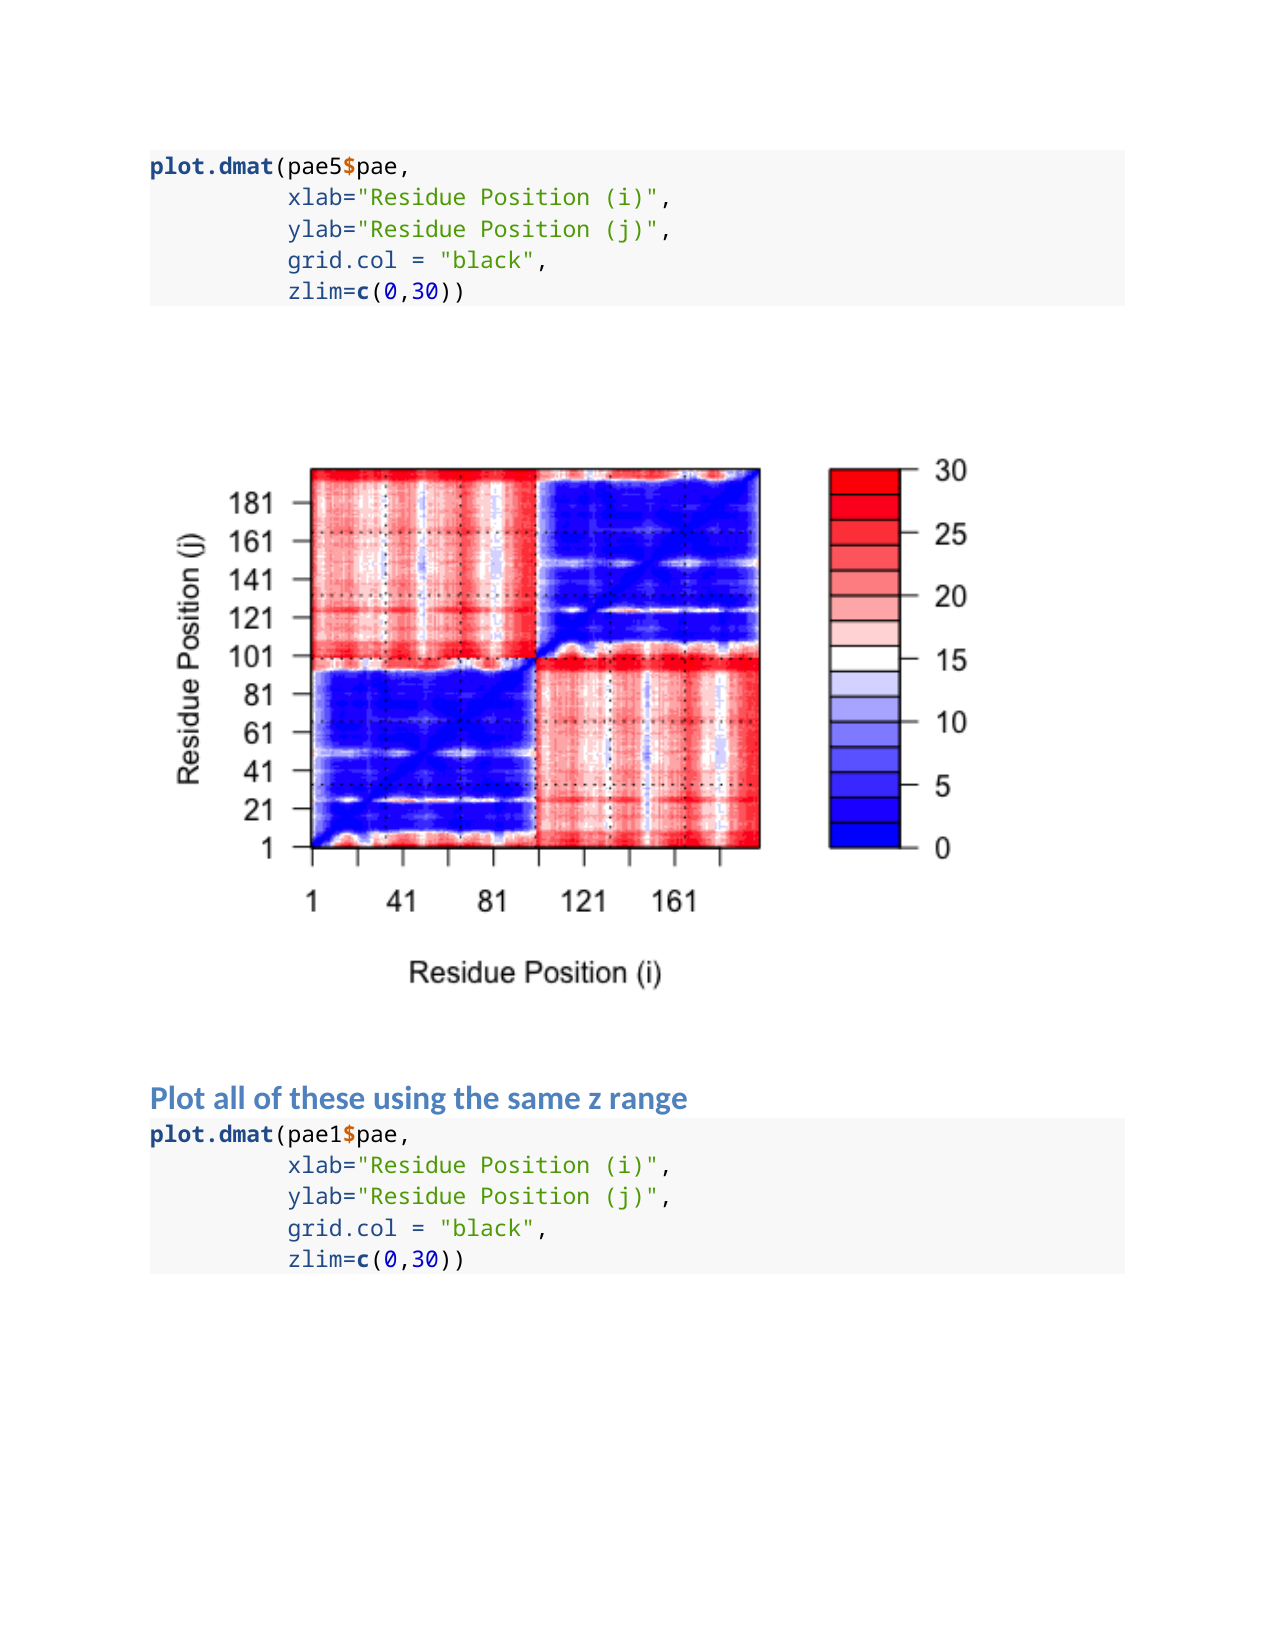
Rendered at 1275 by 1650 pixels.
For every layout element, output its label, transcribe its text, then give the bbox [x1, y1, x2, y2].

picture [168, 327, 1044, 1027]
text plot.dmat(pae5$pae, xlab="Residue Position (i)", ylab="Residue Position (j)", grid.col = "black", zlim=c(0,30)) [150, 150, 1125, 306]
subtitle Plot all of these using the same z range [150, 1077, 1125, 1118]
text plot.dmat(pae1$pae, xlab="Residue Position (i)", ylab="Residue Position (j)", grid.col = "black", zlim=c(0,30)) [411, 1118, 1125, 1274]
